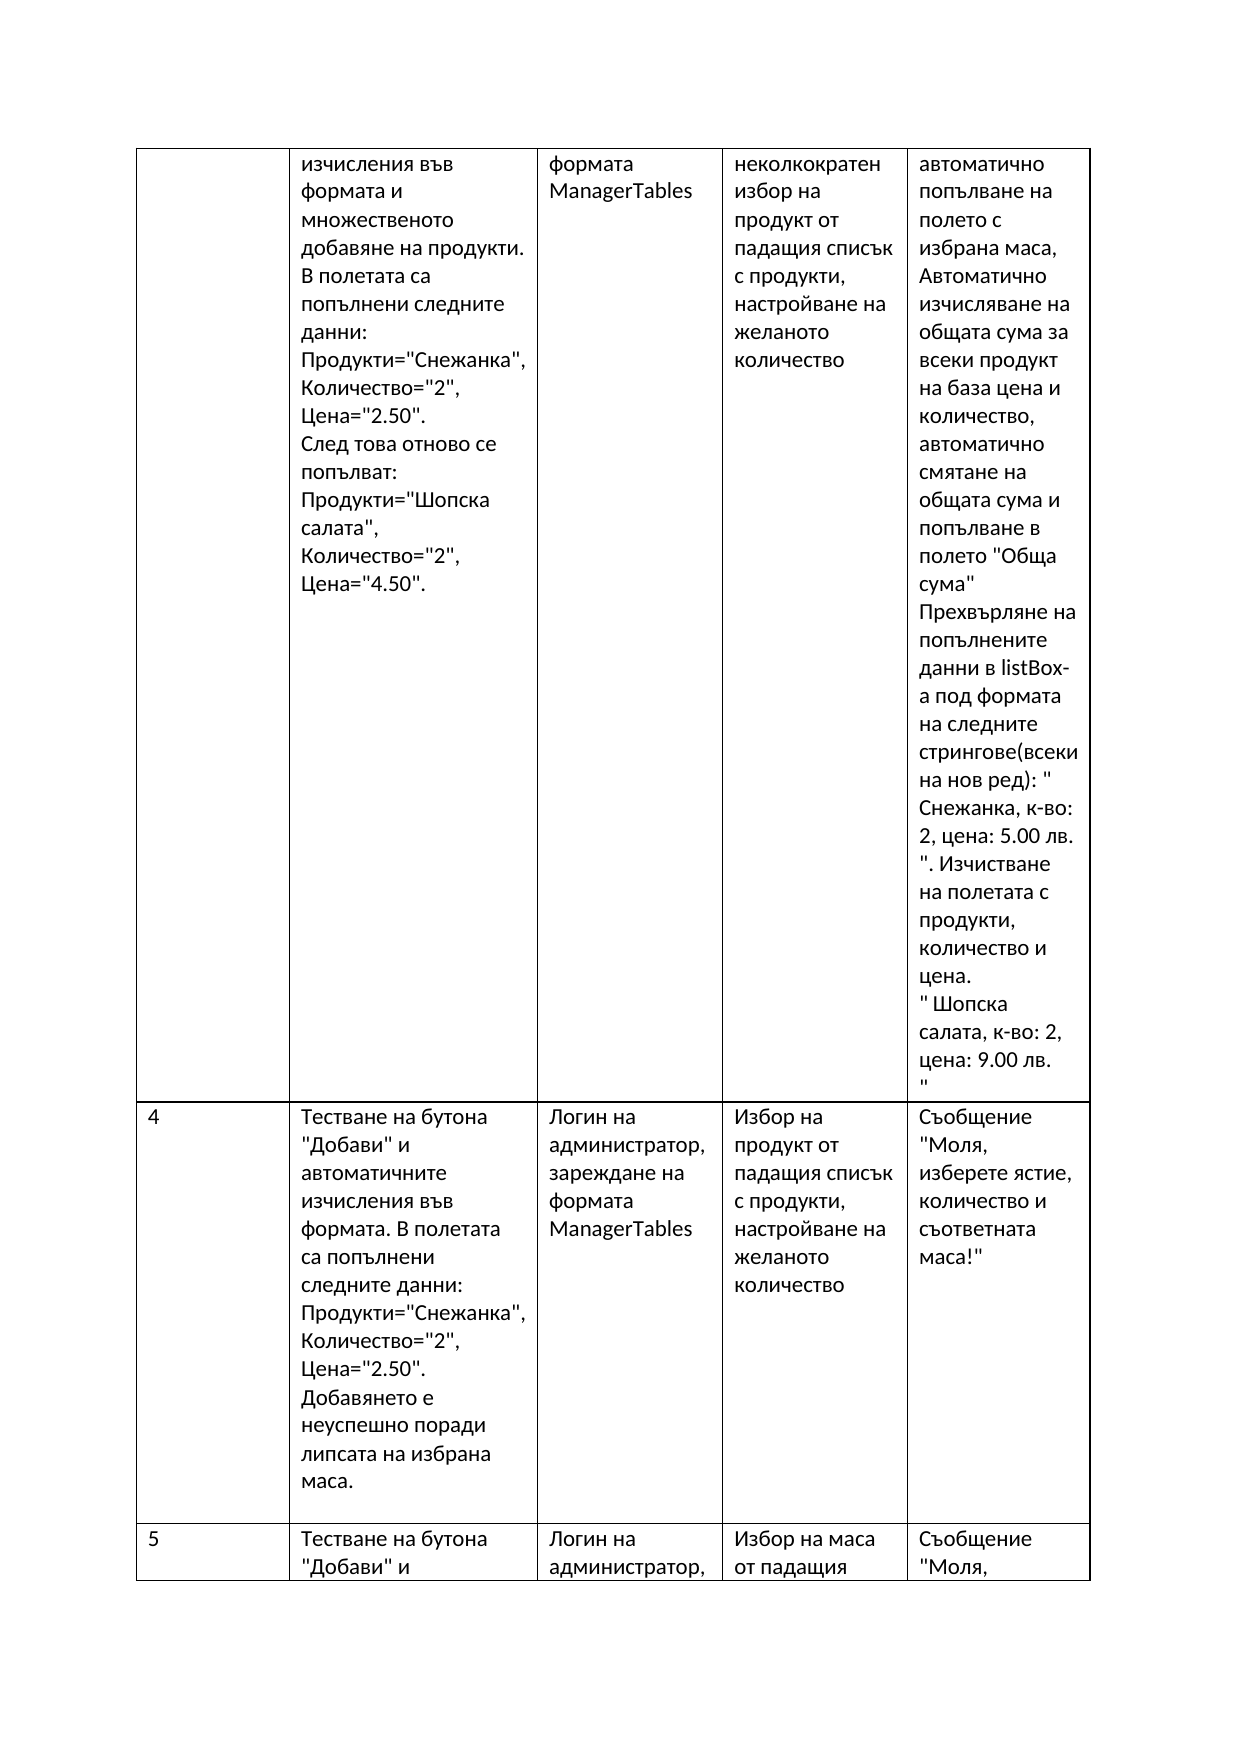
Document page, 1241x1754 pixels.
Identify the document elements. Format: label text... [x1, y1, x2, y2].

table_cell 3 [137, 149, 289, 1101]
table_cell Логин на администратор, зареждане на формата ManagerTables [538, 149, 722, 1101]
table_cell Логин на администратор, зареждане на формата ManagerTables [538, 1103, 722, 1523]
table_cell 4 [137, 1103, 289, 1523]
table_cell Съобщение "Моля, изберете ястие, количество и съответната маса!" [908, 1524, 1089, 1580]
table_cell Избор на маса от падащия списък, неколкократен избор на продукт от падащия списък с продукти, настройване на желаното количество [723, 149, 907, 1101]
table_cell Избор на маса от падащия списък, избор на продукт от падащия списък с продукти, настройване на желаното количество [723, 1524, 907, 1580]
table_cell 5 [137, 1524, 289, 1580]
table_cell Избор на продукт от падащия списък с продукти, настройване на желаното количество [723, 1103, 907, 1523]
table_cell Логин на администратор, зареждане на формата ManagerTables [538, 1524, 722, 1580]
table_cell Тестване на бутона "Добави" и автоматичните изчисления във формата. В полетата са попълнени следните данни: Продукти="Снежанка", Количество="2", Цена="2.50". Добавянето е неуспешно поради липсата на избрана маса. [290, 1103, 537, 1523]
table_cell Съобщение "Моля, изберете ястие, количество и съответната маса!" [908, 1103, 1089, 1523]
